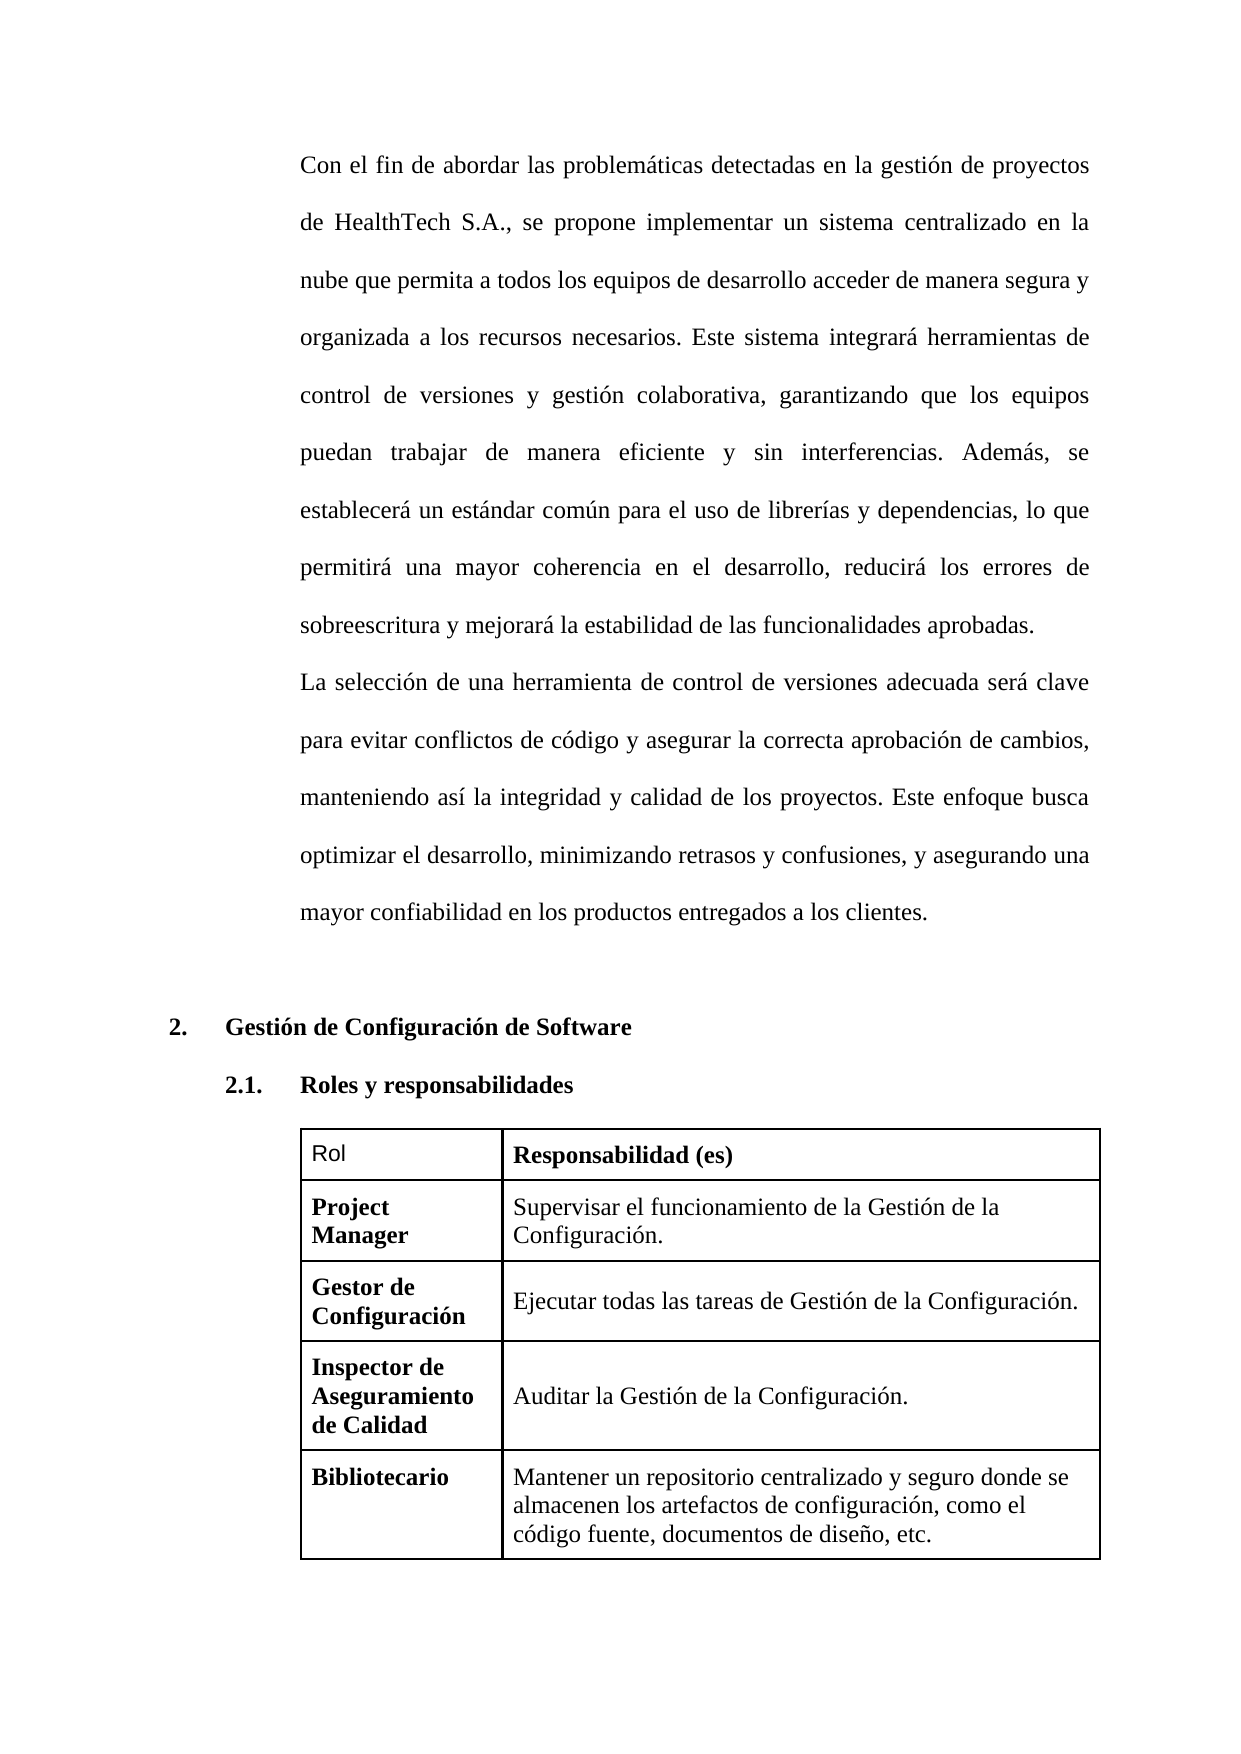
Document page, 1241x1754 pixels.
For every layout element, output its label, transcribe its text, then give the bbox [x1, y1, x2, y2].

text La selección de una herramienta de control de versiones adecuada será clave para evitar conflictos de código y asegurar la correcta aprobación de cambios, manteniendo así la integridad y calidad de los proyectos. Este enfoque busca optimizar el desarrollo, minimizando retrasos y confusiones, y asegurando una mayor confiabilidad en los productos entregados a los clientes. [300, 667, 1090, 926]
text Con el fin de abordar las problemáticas detectadas en la gestión de proyectos de HealthTech S.A., se propone implementar un sistema centralizado en la nube que permita a todos los equipos de desarrollo acceder de manera segura y organizada a los recursos necesarios. Este sistema integrará herramientas de control de versiones y gestión colaborativa, garantizando que los equipos puedan trabajar de manera eficiente y sin interferencias. Además, se establecerá un estándar común para el uso de librerías y dependencias, lo que permitirá una mayor coherencia en el desarrollo, reducirá los errores de sobreescritura y mejorará la estabilidad de las funcionalidades aprobadas. [300, 150, 1090, 639]
list Gestión de Configuración de Software [187, 1012, 1090, 1041]
list Roles y responsabilidades [262, 1070, 1090, 1099]
